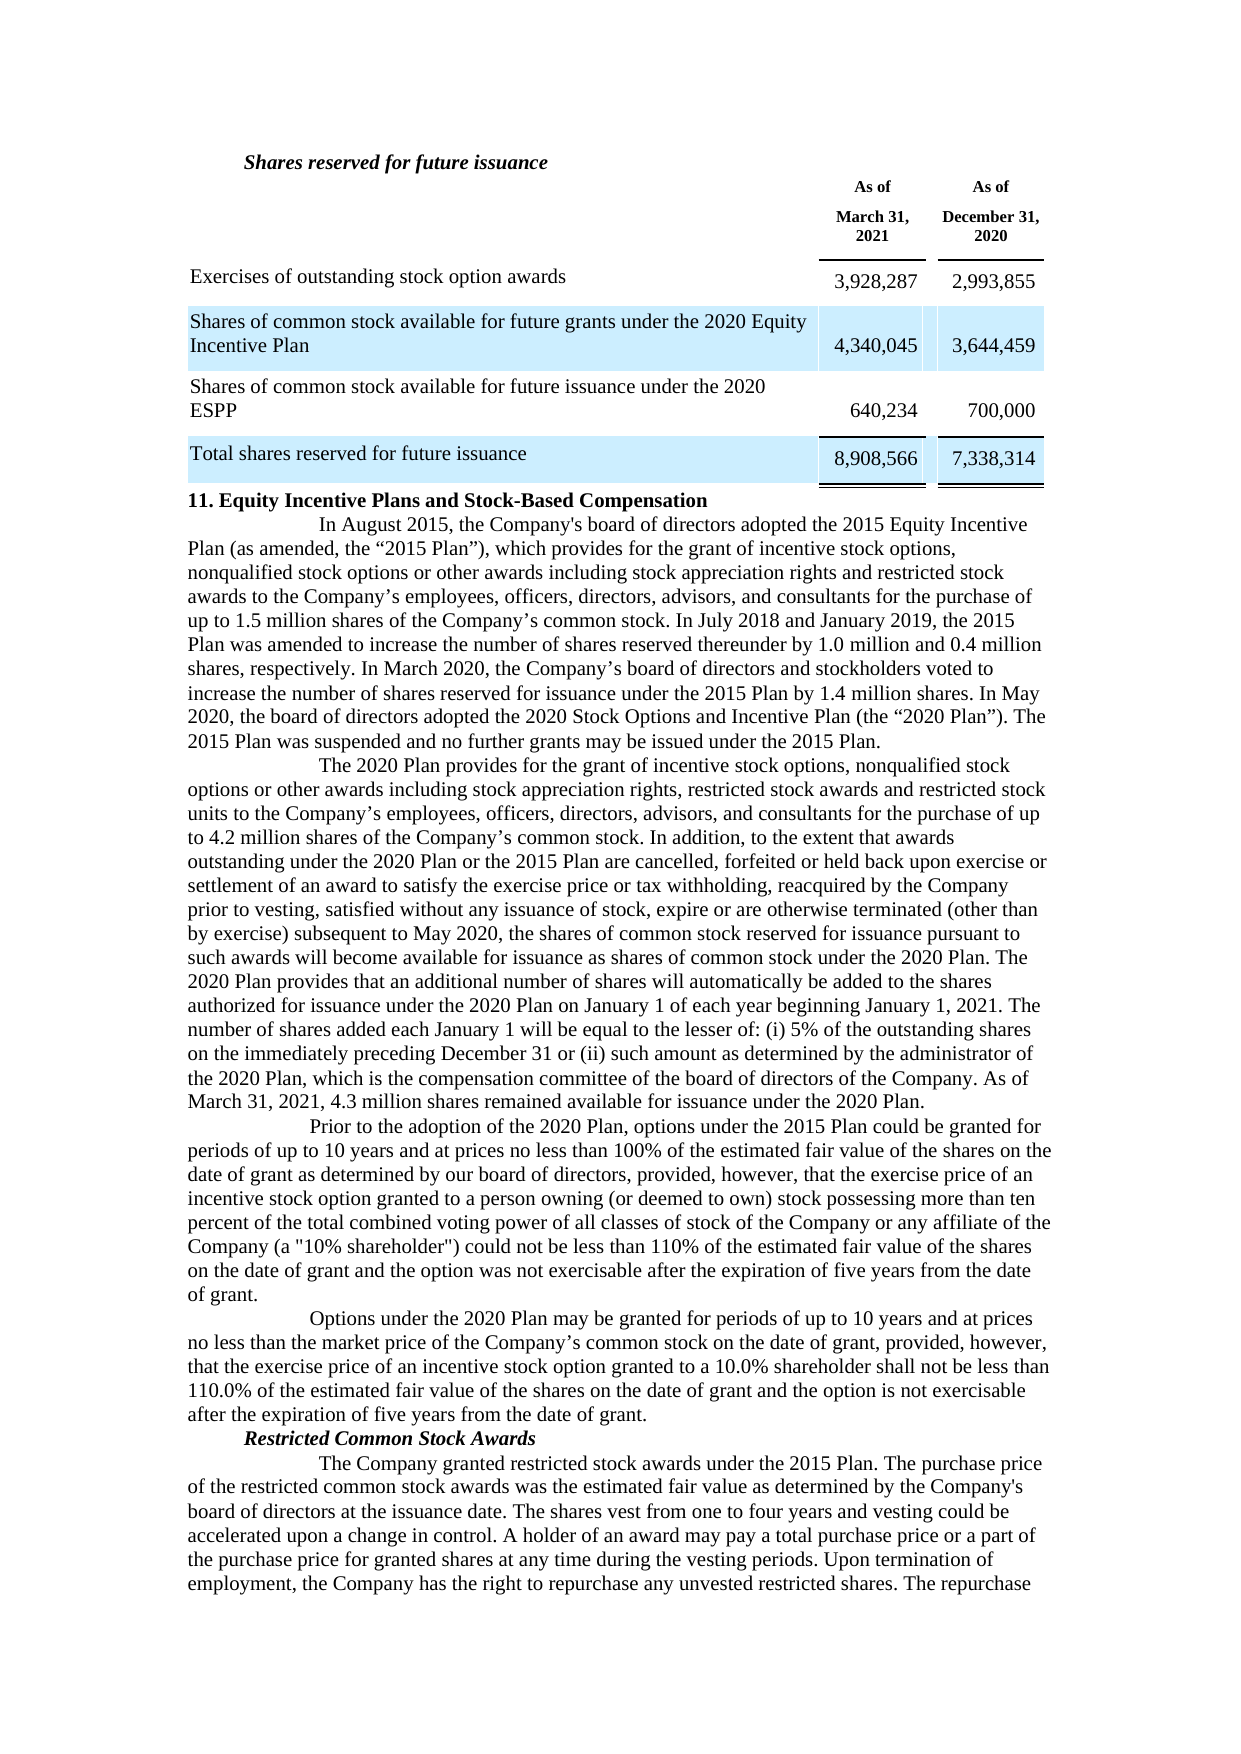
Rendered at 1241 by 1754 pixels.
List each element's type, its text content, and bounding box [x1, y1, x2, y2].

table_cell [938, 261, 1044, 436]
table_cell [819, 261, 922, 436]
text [187, 1450, 1053, 1595]
text Prior to the adoption of the 2020 Plan, options under the 2015 Plan could be granted for periods of up to 10 years and at prices no less than 100% of the estimated fair value of the shares on the date of grant as determined by our board of directors, provided, however, that the exercise price of an incentive stock option granted to a person owning (or deemed to own) stock possessing more than ten percent of the total combined voting power of all classes of stock of the Company or any affiliate of the Company (a "10% shareholder") could not be less than 110% of the estimated fair value of the shares on the date of grant and the option was not exercisable after the expiration of five years from the date of grant. [187, 1113, 1053, 1306]
text Restricted Common Stock Awards [187, 1426, 1053, 1450]
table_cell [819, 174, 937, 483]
text Shares reserved for future issuance [187, 150, 1053, 174]
text In August 2015, the Company's board of directors adopted the 2015 Equity Incentive Plan (as amended, the “2015 Plan”), which provides for the grant of incentive stock options, nonqualified stock options or other awards including stock appreciation rights and restricted stock awards to the Company’s employees, officers, directors, advisors, and consultants for the purchase of up to 1.5 million shares of the Company’s common stock. In July 2018 and January 2019, the 2015 Plan was amended to increase the number of shares reserved thereunder by 1.0 million and 0.4 million shares, respectively. In March 2020, the Company’s board of directors and stockholders voted to increase the number of shares reserved for issuance under the 2015 Plan by 1.4 million shares. In May 2020, the board of directors adopted the 2020 Stock Options and Incentive Plan (the “2020 Plan”). The 2015 Plan was suspended and no further grants may be issued under the 2015 Plan. [187, 512, 1053, 753]
text The 2020 Plan provides for the grant of incentive stock options, nonqualified stock options or other awards including stock appreciation rights, restricted stock awards and restricted stock units to the Company’s employees, officers, directors, advisors, and consultants for the purchase of up to 4.2 million shares of the Company’s common stock. In addition, to the extent that awards outstanding under the 2020 Plan or the 2015 Plan are cancelled, forfeited or held back upon exercise or settlement of an award to satisfy the exercise price or tax withholding, reacquired by the Company prior to vesting, satisfied without any issuance of stock, expire or are otherwise terminated (other than by exercise) subsequent to May 2020, the shares of common stock reserved for issuance pursuant to such awards will become available for issuance as shares of common stock under the 2020 Plan. The 2020 Plan provides that an additional number of shares will automatically be added to the shares authorized for issuance under the 2020 Plan on January 1 of each year beginning January 1, 2021. The number of shares added each January 1 will be equal to the lesser of: (i) 5% of the outstanding shares on the immediately preceding December 31 or (ii) such amount as determined by the administrator of the 2020 Plan, which is the compensation committee of the board of directors of the Company. As of March 31, 2021, 4.3 million shares remained available for issuance under the 2020 Plan. [187, 753, 1053, 1113]
text 11. Equity Incentive Plans and Stock-Based Compensation [187, 488, 1053, 512]
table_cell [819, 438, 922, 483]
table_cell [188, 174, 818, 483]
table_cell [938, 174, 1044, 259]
text Options under the 2020 Plan may be granted for periods of up to 10 years and at prices no less than the market price of the Company’s common stock on the date of grant, provided, however, that the exercise price of an incentive stock option granted to a 10.0% shareholder shall not be less than 110.0% of the estimated fair value of the shares on the date of grant and the option is not exercisable after the expiration of five years from the date of grant. [187, 1306, 1053, 1426]
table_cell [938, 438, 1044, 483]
